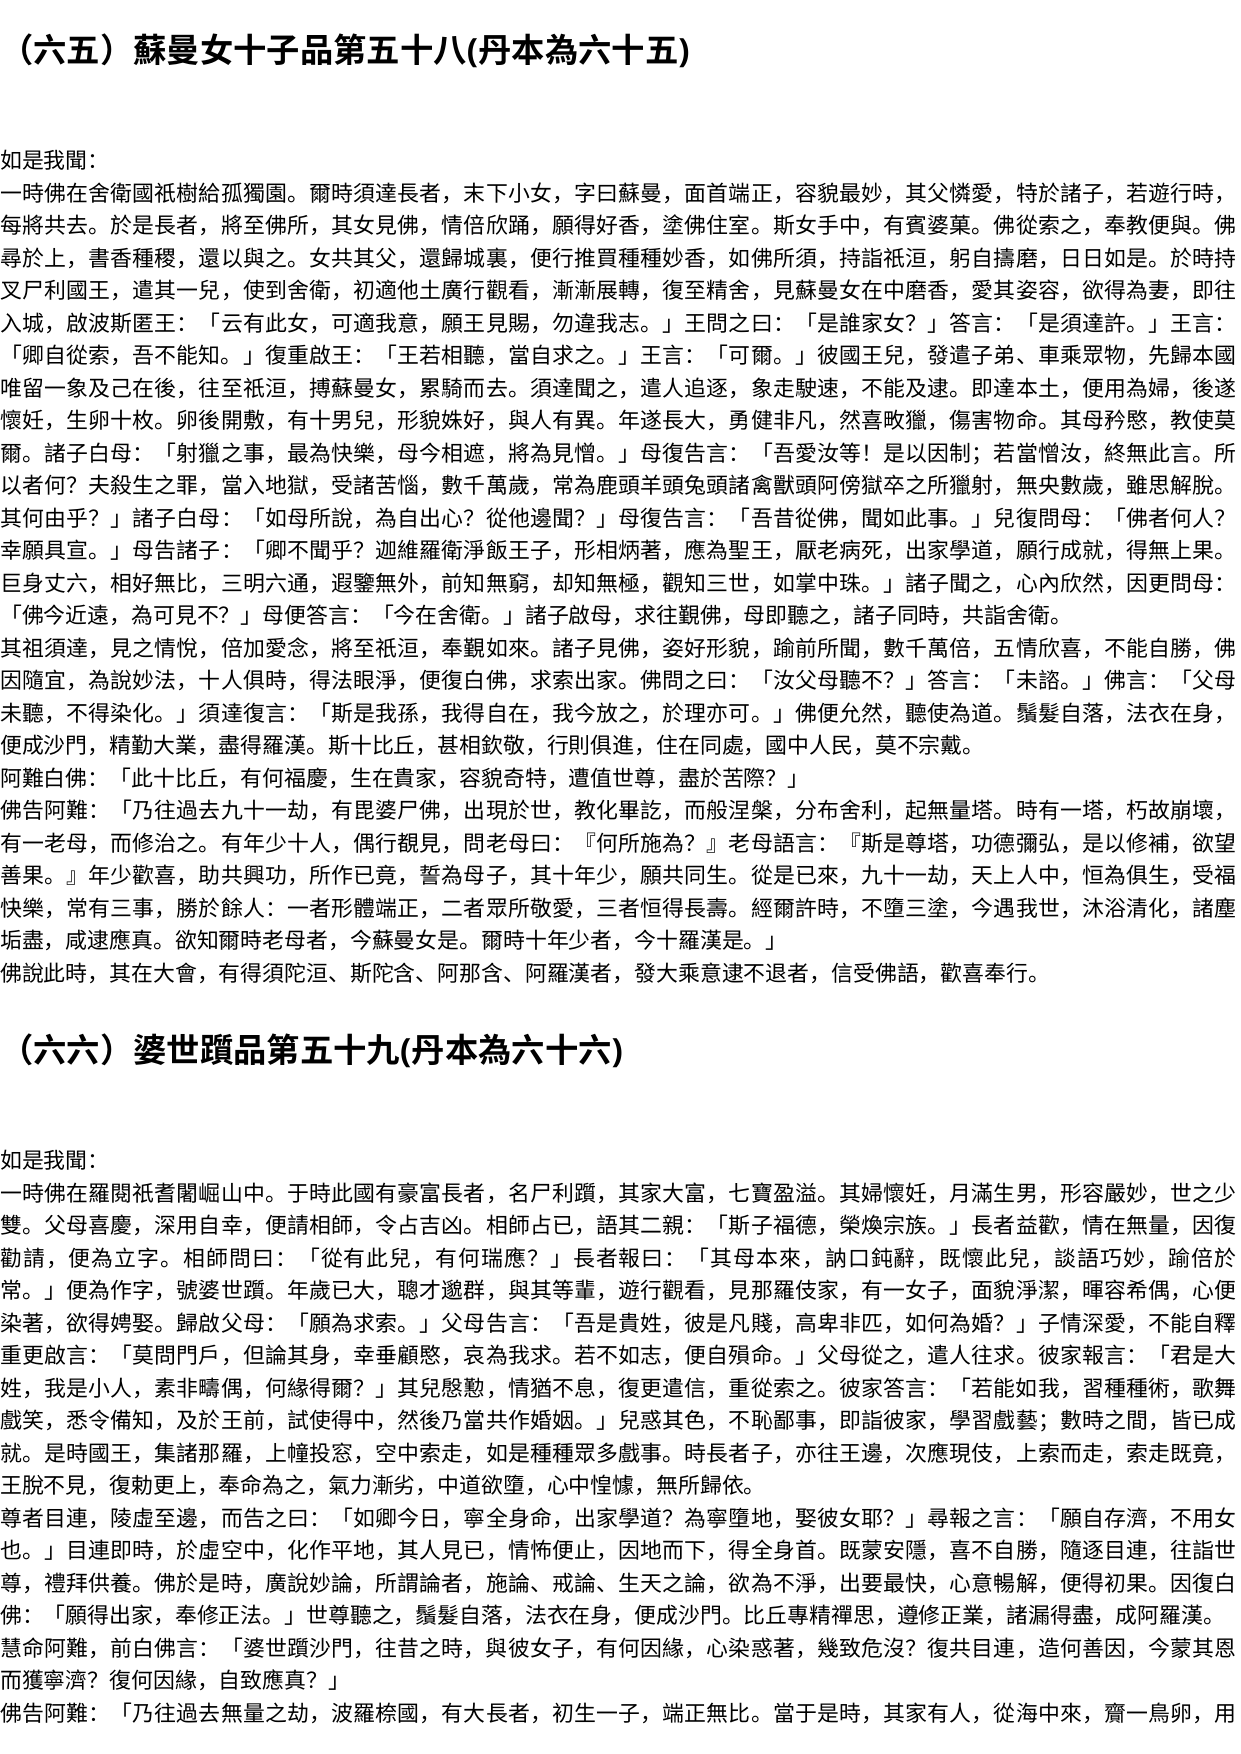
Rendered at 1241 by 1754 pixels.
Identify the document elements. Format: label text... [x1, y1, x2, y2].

text 一時佛在舍衛國祇樹給孤獨園。爾時須達長者，末下小女，字曰蘇曼，面首端正，容貌最妙，其父憐愛，特於諸子，若遊行時，每將共去。於是長者，將至佛所，其女見佛，情倍欣踊，願得好香，塗佛住室。斯女手中，有賓婆菓。佛從索之，奉教便與。佛尋於上，書香種稷，還以與之。女共其父，還歸城裏，便行推買種種妙香，如佛所須，持詣祇洹，躬自擣磨，日日如是。於時持叉尸利國王，遣其一兒，使到舍衛，初適他土廣行觀看，漸漸展轉，復至精舍，見蘇曼女在中磨香，愛其姿容，欲得為妻，即往入城，啟波斯匿王：「云有此女，可適我意，願王見賜，勿違我志。」王問之曰：「是誰家女？」答言：「是須達許。」王言：「卿自從索，吾不能知。」復重啟王：「王若相聽，當自求之。」王言：「可爾。」彼國王兒，發遣子弟、車乘眾物，先歸本國，唯留一象及己在後，往至祇洹，搏蘇曼女，累騎而去。須達聞之，遣人追逐，象走駛速，不能及逮。即達本土，便用為婦，後遂懷妊，生卵十枚。卵後開敷，有十男兒，形貌姝好，與人有異。年遂長大，勇健非凡，然喜畋獵，傷害物命。其母矜愍，教使莫爾。諸子白母：「射獵之事，最為快樂，母今相遮，將為見憎。」母復告言：「吾愛汝等！是以因制；若當憎汝，終無此言。所以者何？夫殺生之罪，當入地獄，受諸苦惱，數千萬歲，常為鹿頭羊頭兔頭諸禽獸頭阿傍獄卒之所獵射，無央數歲，雖思解脫。其何由乎？」諸子白母：「如母所說，為自出心？從他邊聞？」母復告言：「吾昔從佛，聞如此事。」兒復問母：「佛者何人？幸願具宣。」母告諸子：「卿不聞乎？迦維羅衛淨飯王子，形相炳著，應為聖王，厭老病死，出家學道，願行成就，得無上果。巨身丈六，相好無比，三明六通，遐鑒無外，前知無窮，却知無極，觀知三世，如掌中珠。」諸子聞之，心內欣然，因更問母：「佛今近遠，為可見不？」母便答言：「今在舍衛。」諸子啟母，求往覲佛，母即聽之，諸子同時，共詣舍衛。 [0, 176, 1240, 631]
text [0, 1695, 1240, 1728]
text 佛告阿難：「乃往過去九十一劫，有毘婆尸佛，出現於世，教化畢訖，而般涅槃，分布舍利，起無量塔。時有一塔，朽故崩壞，有一老母，而修治之。有年少十人，偶行覩見，問老母曰：『何所施為？』老母語言：『斯是尊塔，功德彌弘，是以修補，欲望善果。』年少歡喜，助共興功，所作已竟，誓為母子，其十年少，願共同生。從是已來，九十一劫，天上人中，恒為俱生，受福快樂，常有三事，勝於餘人：一者形體端正，二者眾所敬愛，三者恒得長壽。經爾許時，不墮三塗，今遇我世，沐浴清化，諸塵垢盡，咸逮應真。欲知爾時老母者，今蘇曼女是。爾時十年少者，今十羅漢是。」 [0, 793, 1240, 956]
subtitle （六五）蘇曼女十子品第五十八(丹本為六十五) [0, 16, 1240, 81]
text 其祖須達，見之情悅，倍加愛念，將至祇洹，奉覲如來。諸子見佛，姿好形貌，踰前所聞，數千萬倍，五情欣喜，不能自勝，佛因隨宜，為說妙法，十人俱時，得法眼淨，便復白佛，求索出家。佛問之曰：「汝父母聽不？」答言：「未諮。」佛言：「父母未聽，不得染化。」須達復言：「斯是我孫，我得自在，我今放之，於理亦可。」佛便允然，聽使為道。鬚髮自落，法衣在身，便成沙門，精勤大業，盡得羅漢。斯十比丘，甚相欽敬，行則俱進，住在同處，國中人民，莫不宗戴。 [0, 631, 1240, 761]
subtitle （六六）婆世躓品第五十九(丹本為六十六) [0, 1015, 1240, 1080]
text 尊者目連，陵虛至邊，而告之曰：「如卿今日，寧全身命，出家學道？為寧墮地，娶彼女耶？」尋報之言：「願自存濟，不用女也。」目連即時，於虛空中，化作平地，其人見已，情怖便止，因地而下，得全身首。既蒙安隱，喜不自勝，隨逐目連，往詣世尊，禮拜供養。佛於是時，廣說妙論，所謂論者，施論、戒論、生天之論，欲為不淨，出要最快，心意暢解，便得初果。因復白佛：「願得出家，奉修正法。」世尊聽之，鬚髮自落，法衣在身，便成沙門。比丘專精禪思，遵修正業，諸漏得盡，成阿羅漢。 [0, 1500, 1240, 1630]
text 佛說此時，其在大會，有得須陀洹、斯陀含、阿那含、阿羅漢者，發大乘意逮不退者，信受佛語，歡喜奉行。 [0, 956, 1240, 988]
text 阿難白佛：「此十比丘，有何福慶，生在貴家，容貌奇特，遭值世尊，盡於苦際？」 [0, 761, 1240, 793]
text 如是我聞： [0, 143, 1240, 176]
text 如是我聞： [0, 1143, 1240, 1175]
text 一時佛在羅閱祇耆闍崛山中。于時此國有豪富長者，名尸利躓，其家大富，七寶盈溢。其婦懷妊，月滿生男，形容嚴妙，世之少雙。父母喜慶，深用自幸，便請相師，令占吉凶。相師占已，語其二親：「斯子福德，榮煥宗族。」長者益歡，情在無量，因復勸請，便為立字。相師問曰：「從有此兒，有何瑞應？」長者報曰：「其母本來，訥口鈍辭，既懷此兒，談語巧妙，踰倍於常。」便為作字，號婆世躓。年歲已大，聰才邈群，與其等輩，遊行觀看，見那羅伎家，有一女子，面貌淨潔，暉容希偶，心便染著，欲得娉娶。歸啟父母：「願為求索。」父母告言：「吾是貴姓，彼是凡賤，高卑非匹，如何為婚？」子情深愛，不能自釋，重更啟言：「莫問門戶，但論其身，幸垂顧愍，哀為我求。若不如志，便自殞命。」父母從之，遣人往求。彼家報言：「君是大姓，我是小人，素非疇偶，何緣得爾？」其兒慇懃，情猶不息，復更遣信，重從索之。彼家答言：「若能如我，習種種術，歌舞戲笑，悉令備知，及於王前，試使得中，然後乃當共作婚姻。」兒惑其色，不恥鄙事，即詣彼家，學習戲藝；數時之間，皆已成就。是時國王，集諸那羅，上幢投窓，空中索走，如是種種眾多戲事。時長者子，亦往王邊，次應現伎，上索而走，索走既竟，王脫不見，復勅更上，奉命為之，氣力漸劣，中道欲墮，心中惶懅，無所歸依。 [0, 1175, 1240, 1500]
text 慧命阿難，前白佛言：「婆世躓沙門，往昔之時，與彼女子，有何因緣，心染惑著，幾致危沒？復共目連，造何善因，今蒙其恩，而獲寧濟？復何因緣，自致應真？」 [0, 1630, 1240, 1695]
